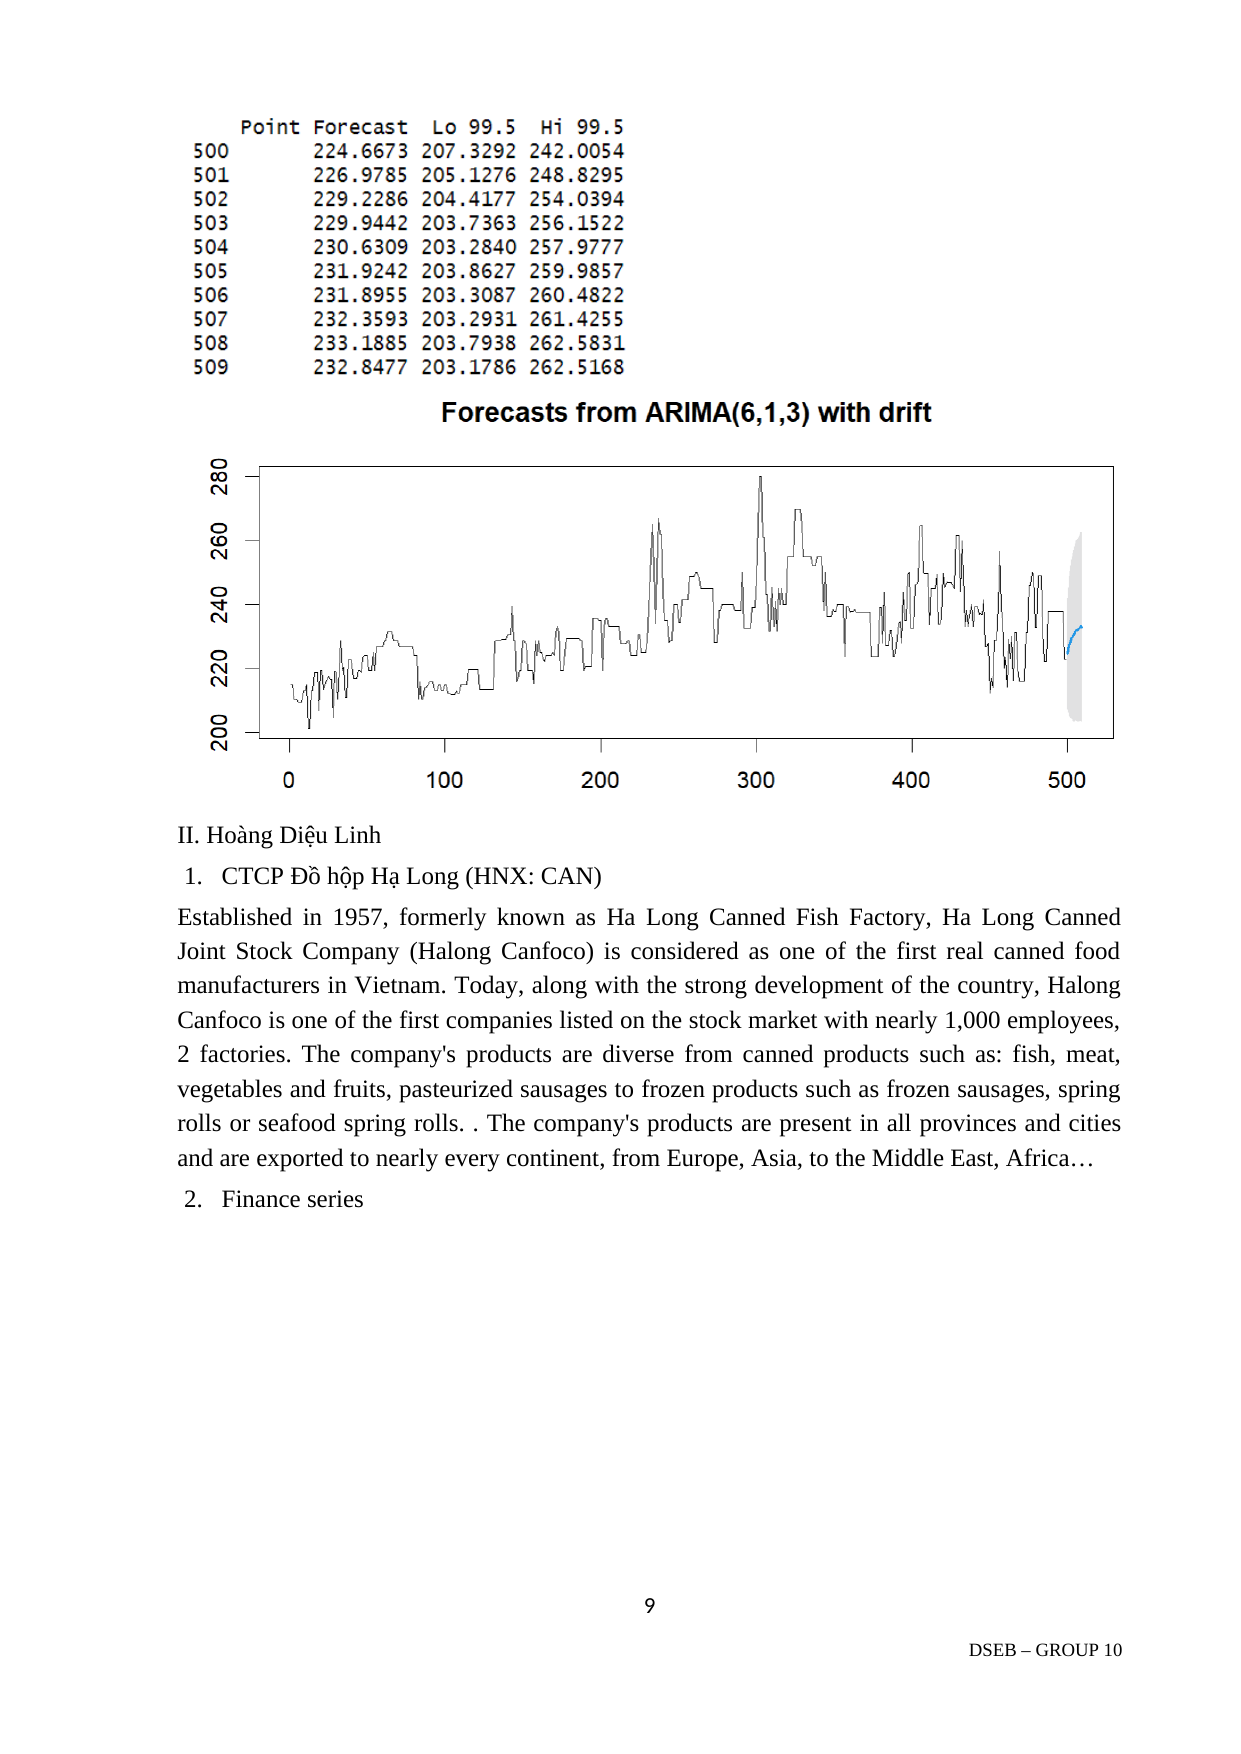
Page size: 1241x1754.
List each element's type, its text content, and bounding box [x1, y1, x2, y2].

text Established in 1957, formerly known as Ha Long Canned Fish Factory, Ha Long Canned Joint Stock Company (Halong Canfoco) is considered as one of the first real canned food manufacturers in Vietnam. Today, along with the strong development of the country, Halong Canfoco is one of the first companies listed on the stock market with nearly 1,000 employees, 2 factories. The company's products are diverse from canned products such as: fish, meat, vegetables and fruits, pasteurized sausages to frozen products such as frozen sausages, spring rolls or seafood spring rolls. . The company's products are present in all provinces and cities and are exported to nearly every continent, from Europe, Asia, to the Middle East, Africa… [177, 902, 1122, 1172]
picture [183, 118, 703, 380]
list Finance series [184, 1184, 1122, 1212]
text II. Hoàng Diệu Linh [177, 820, 1122, 849]
picture [177, 391, 1122, 809]
list CTCP Đồ hộp Hạ Long (HNX: CAN) [184, 861, 1122, 889]
